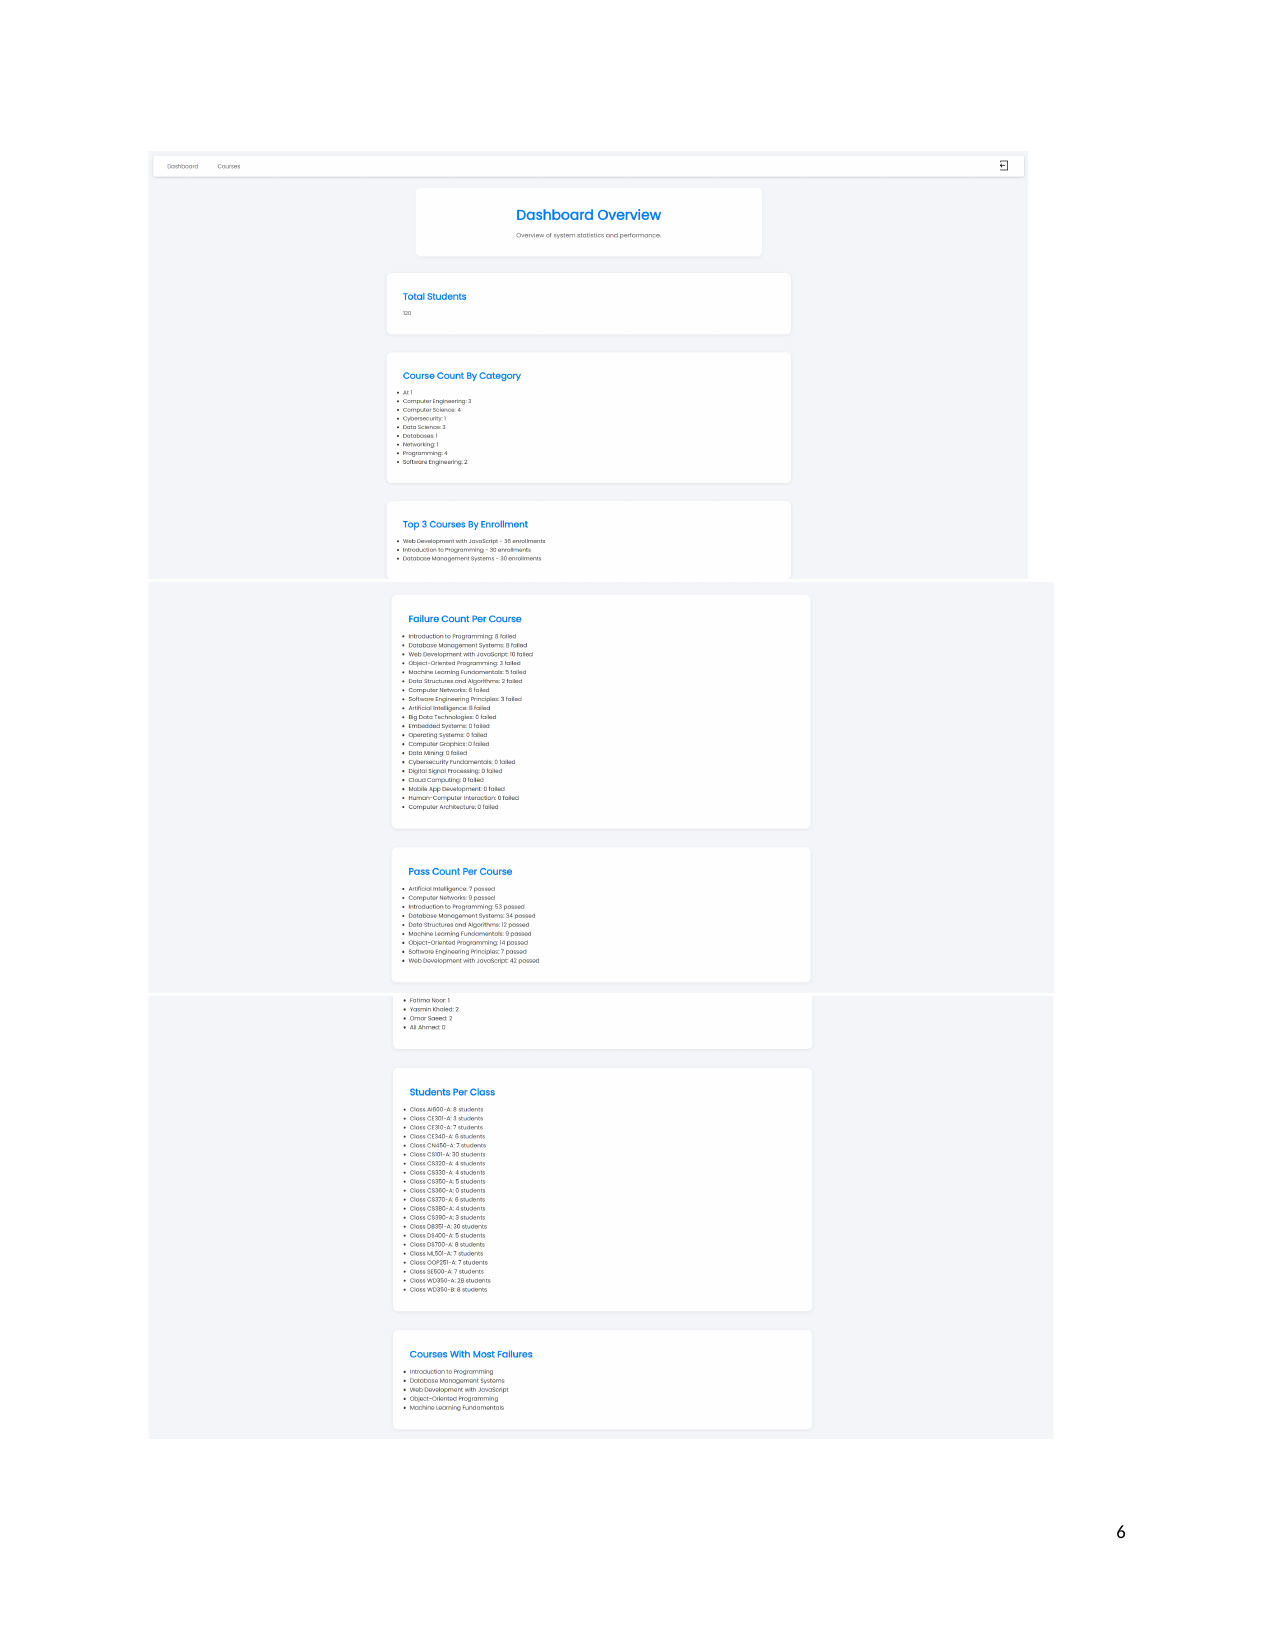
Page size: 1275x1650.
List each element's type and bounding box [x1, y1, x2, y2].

picture [148, 996, 1054, 1439]
picture [148, 582, 1055, 993]
picture [148, 151, 1029, 579]
